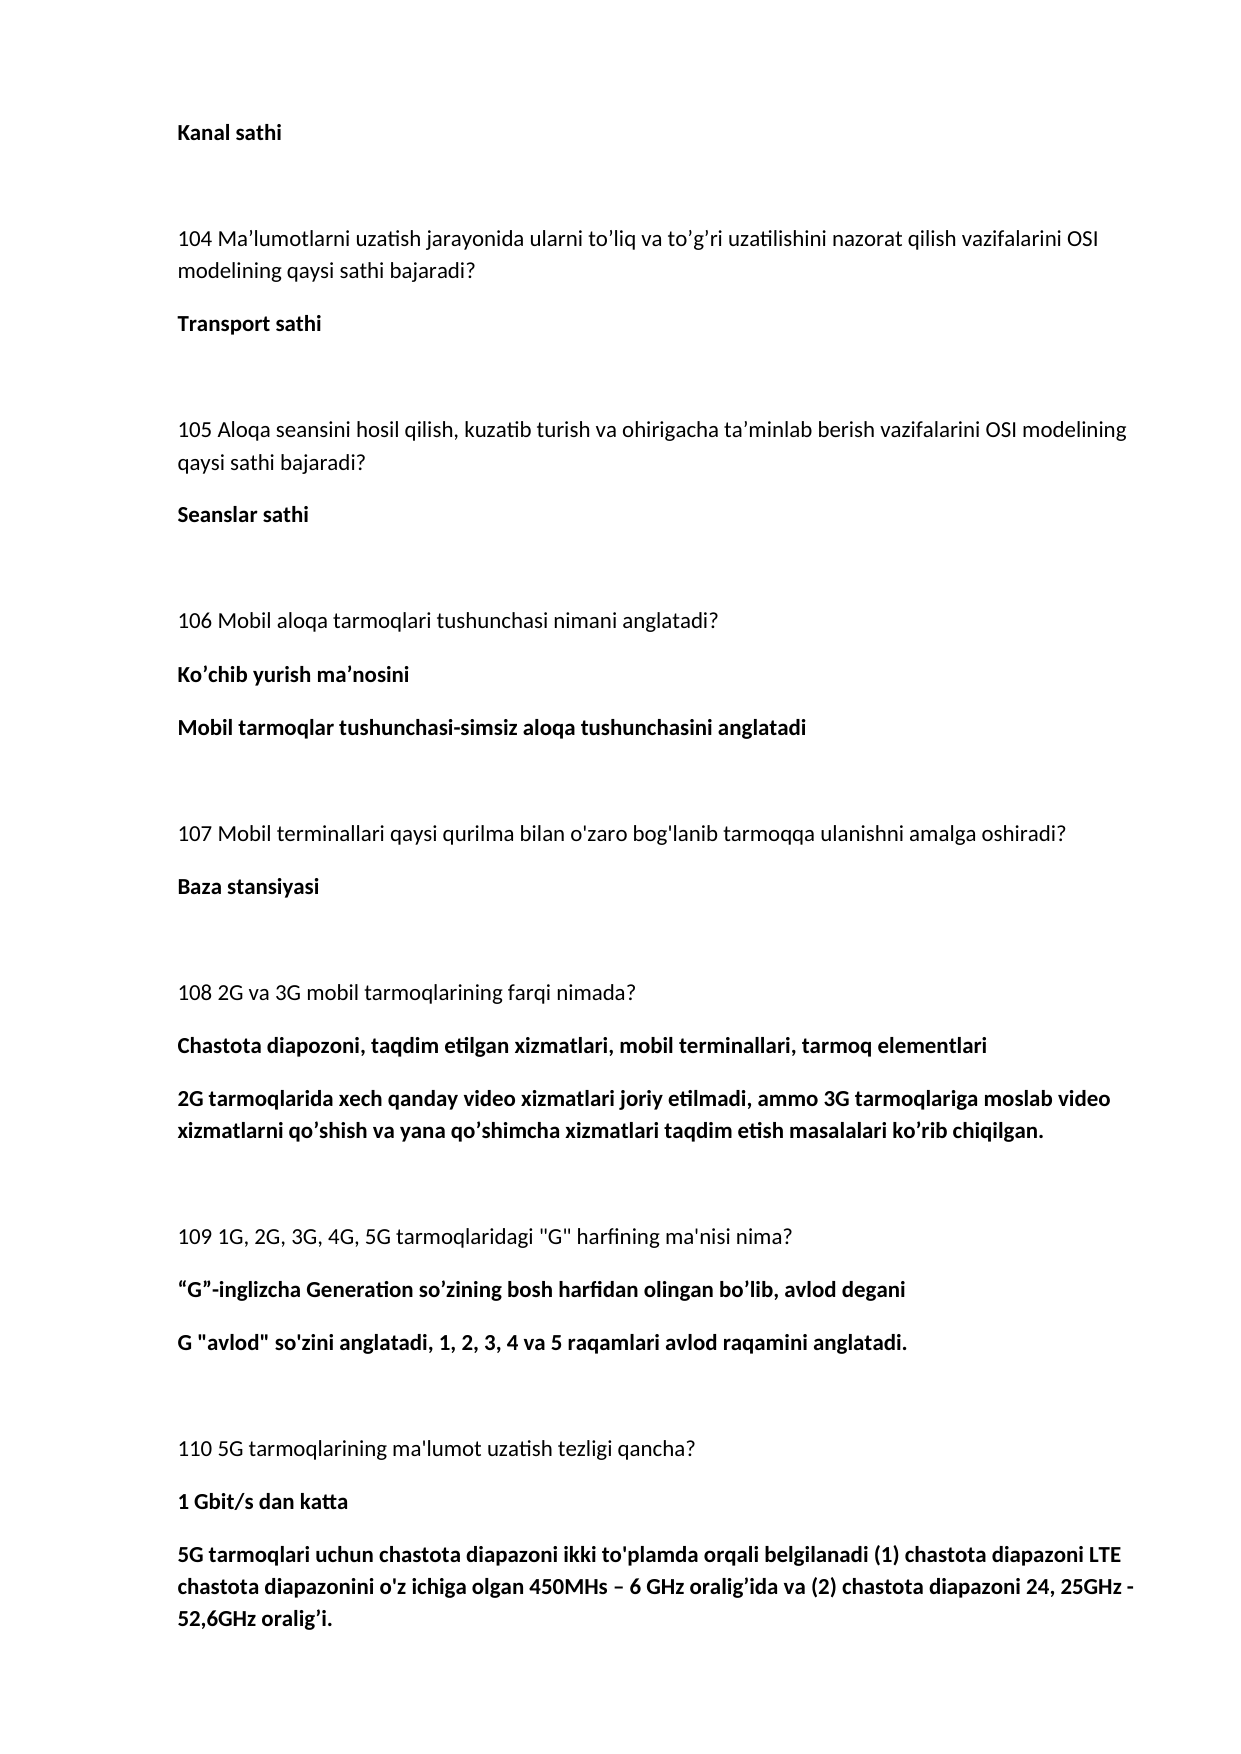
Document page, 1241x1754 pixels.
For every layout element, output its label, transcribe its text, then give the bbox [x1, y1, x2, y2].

text “G”-inglizcha Generation so’zining bosh harfidan olingan bo’lib, avlod degani [177, 1275, 1152, 1303]
text Transport sathi [177, 309, 1152, 337]
text 109 1G, 2G, 3G, 4G, 5G tarmoqlaridagi "G" harfining ma'nisi nima? [177, 1222, 1152, 1250]
text Chastota diapozoni, taqdim etilgan xizmatlari, mobil terminallari, tarmoq elementlari [177, 1031, 1152, 1059]
text 108 2G va 3G mobil tarmoqlarining farqi nimada? [177, 978, 1152, 1006]
text Mobil tarmoqlar tushunchasi-simsiz aloqa tushunchasini anglatadi [177, 713, 1152, 741]
text Baza stansiyasi [177, 872, 1152, 900]
text Kanal sathi [177, 118, 1152, 146]
text 1 Gbit/s dan katta [177, 1487, 1152, 1515]
text 110 5G tarmoqlarining ma'lumot uzatish tezligi qancha? [177, 1434, 1152, 1462]
text Ko’chib yurish ma’nosini [177, 660, 1152, 688]
text 105 Аloqa seansini hosil qilish, kuzatib turish va ohirigacha ta’minlab berish vazifalarini OSI modelining qaysi sathi bajaradi? [177, 415, 1152, 476]
text 106 Mobil aloqa tarmoqlari tushunchasi nimani anglatadi? [177, 607, 1152, 635]
text 104 Ma’lumotlarni uzatish jarayonida ularni to’liq va to’g’ri uzatilishini nazorat qilish vazifalarini OSI modelining qaysi sathi bajaradi? [177, 224, 1152, 284]
text 107 Mobil terminallari qaysi qurilma bilan o'zaro bog'lanib tarmoqqa ulanishni amalga oshiradi? [177, 819, 1152, 847]
text 5G tarmoqlari uchun chastota diapazoni ikki to'plamda orqali belgilanadi (1) chastota diapazoni LTE chastota diapazonini o'z ichiga olgan 450MHs – 6 GHz oralig’ida va (2) chastota diapazoni 24, 25GHz - 52,6GHz oralig’i. [177, 1540, 1152, 1633]
text Seanslar sathi [177, 501, 1152, 529]
text 2G tarmoqlarida xech qanday video xizmatlari joriy etilmadi, ammo 3G tarmoqlariga moslab video xizmatlarni qo’shish va yana qo’shimcha xizmatlari taqdim etish masalalari ko’rib chiqilgan. [177, 1084, 1152, 1144]
text G "avlod" so'zini anglatadi, 1, 2, 3, 4 va 5 raqamlari avlod raqamini anglatadi. [177, 1328, 1152, 1356]
